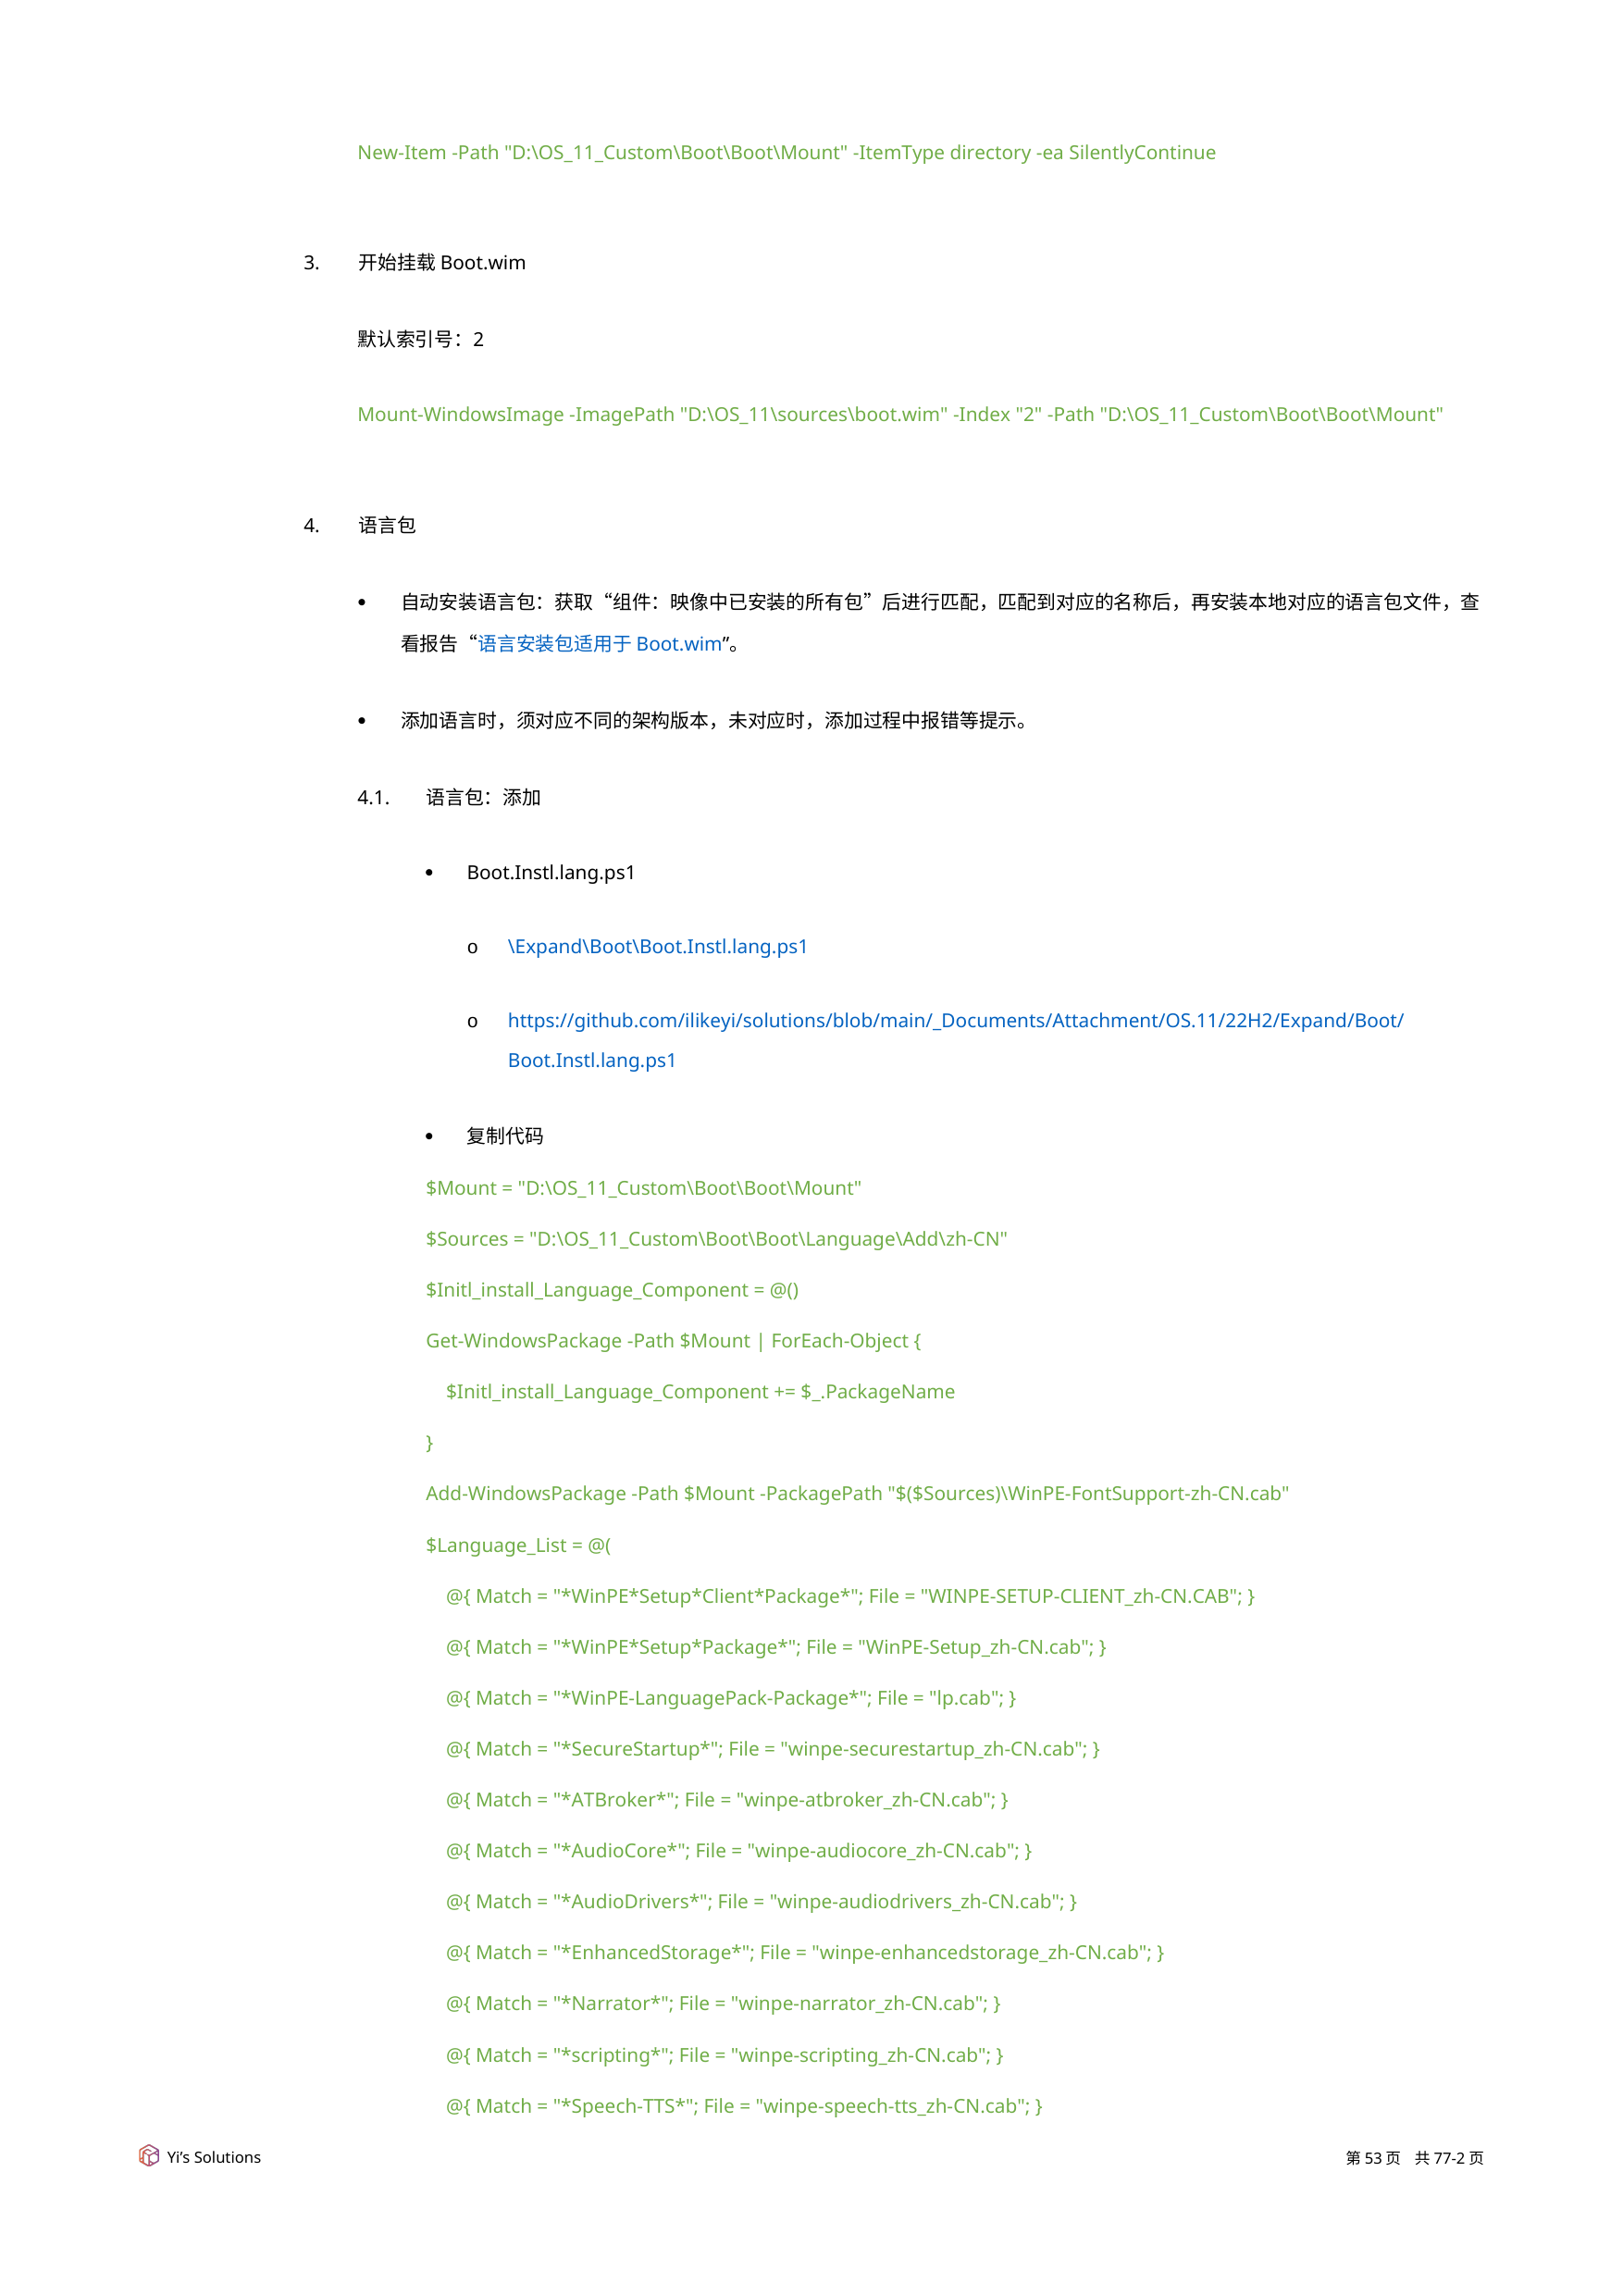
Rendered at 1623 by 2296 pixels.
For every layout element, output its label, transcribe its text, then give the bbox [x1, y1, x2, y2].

text @{ Match = "*ATBroker*"; File = "winpe-atbroker_zh-CN.cab"; } [426, 1786, 1484, 1813]
text $Mount = "D:\OS_11_Custom\Boot\Boot\Mount" [426, 1174, 1484, 1200]
text Mount-WindowsImage -ImagePath "D:\OS_11\sources\boot.wim" -Index "2" -Path "D:\OS_11_Custom\Boot\Boot\Mount" [357, 401, 1484, 428]
text @{ Match = "*WinPE*Setup*Package*"; File = "WinPE-Setup_zh-CN.cab"; } [426, 1633, 1484, 1659]
text New-Item -Path "D:\OS_11_Custom\Boot\Boot\Mount" -ItemType directory -ea SilentlyContinue [357, 139, 1484, 165]
text $Initl_install_Language_Component += $_.PackageName [426, 1378, 1484, 1405]
text @{ Match = "*SecureStartup*"; File = "winpe-securestartup_zh-CN.cab"; } [426, 1735, 1484, 1761]
subtitle 语言包 [304, 510, 1484, 538]
picture [139, 2144, 159, 2166]
list \Expand\Boot\Boot.Instl.lang.ps1 [466, 933, 1484, 960]
text $Sources = "D:\OS_11_Custom\Boot\Boot\Language\Add\zh-CN" [426, 1225, 1484, 1251]
text @{ Match = "*Narrator*"; File = "winpe-narrator_zh-CN.cab"; } [426, 1991, 1484, 2017]
text @{ Match = "*Speech-TTS*"; File = "winpe-speech-tts_zh-CN.cab"; } [426, 2092, 1484, 2118]
text $Initl_install_Language_Component = @() [426, 1276, 1484, 1303]
subtitle 开始挂载 Boot.wim [304, 248, 1484, 276]
text } [426, 1429, 1484, 1456]
text $Language_List = @( [426, 1532, 1484, 1558]
text @{ Match = "*WinPE*Setup*Client*Package*"; File = "WINPE-SETUP-CLIENT_zh-CN.CAB"; } [426, 1582, 1484, 1608]
text @{ Match = "*WinPE-LanguagePack-Package*"; File = "lp.cab"; } [426, 1684, 1484, 1710]
text 默认索引号：2 [357, 325, 1484, 353]
list 复制代码 [426, 1121, 1484, 1148]
list Boot.Instl.lang.ps1 [426, 859, 1484, 885]
text @{ Match = "*scripting*"; File = "winpe-scripting_zh-CN.cab"; } [426, 2042, 1484, 2067]
text @{ Match = "*AudioDrivers*"; File = "winpe-audiodrivers_zh-CN.cab"; } [426, 1888, 1484, 1915]
text @{ Match = "*EnhancedStorage*"; File = "winpe-enhancedstorage_zh-CN.cab"; } [426, 1940, 1484, 1966]
text @{ Match = "*AudioCore*"; File = "winpe-audiocore_zh-CN.cab"; } [426, 1837, 1484, 1864]
text Get-WindowsPackage -Path $Mount | ForEach-Object { [426, 1327, 1484, 1354]
subtitle 语言包：添加 [357, 782, 1484, 810]
list 添加语言时，须对应不同的架构版本，未对应时，添加过程中报错等提示。 [358, 705, 1484, 733]
list 自动安装语言包：获取“组件：映像中已安装的所有包”后进行匹配，匹配到对应的名称后，再安装本地对应的语言包文件，查看报告“语言安装包适用于 Boot.wim”。 [358, 587, 1484, 656]
list https://github.com/ilikeyi/solutions/blob/main/_Documents/Attachment/OS.11/22H2/Expand/Boot/Boot.Instl.lang.ps1 [466, 1007, 1484, 1073]
text Add-WindowsPackage -Path $Mount -PackagePath "$($Sources)\WinPE-FontSupport-zh-CN.cab" [426, 1480, 1484, 1507]
